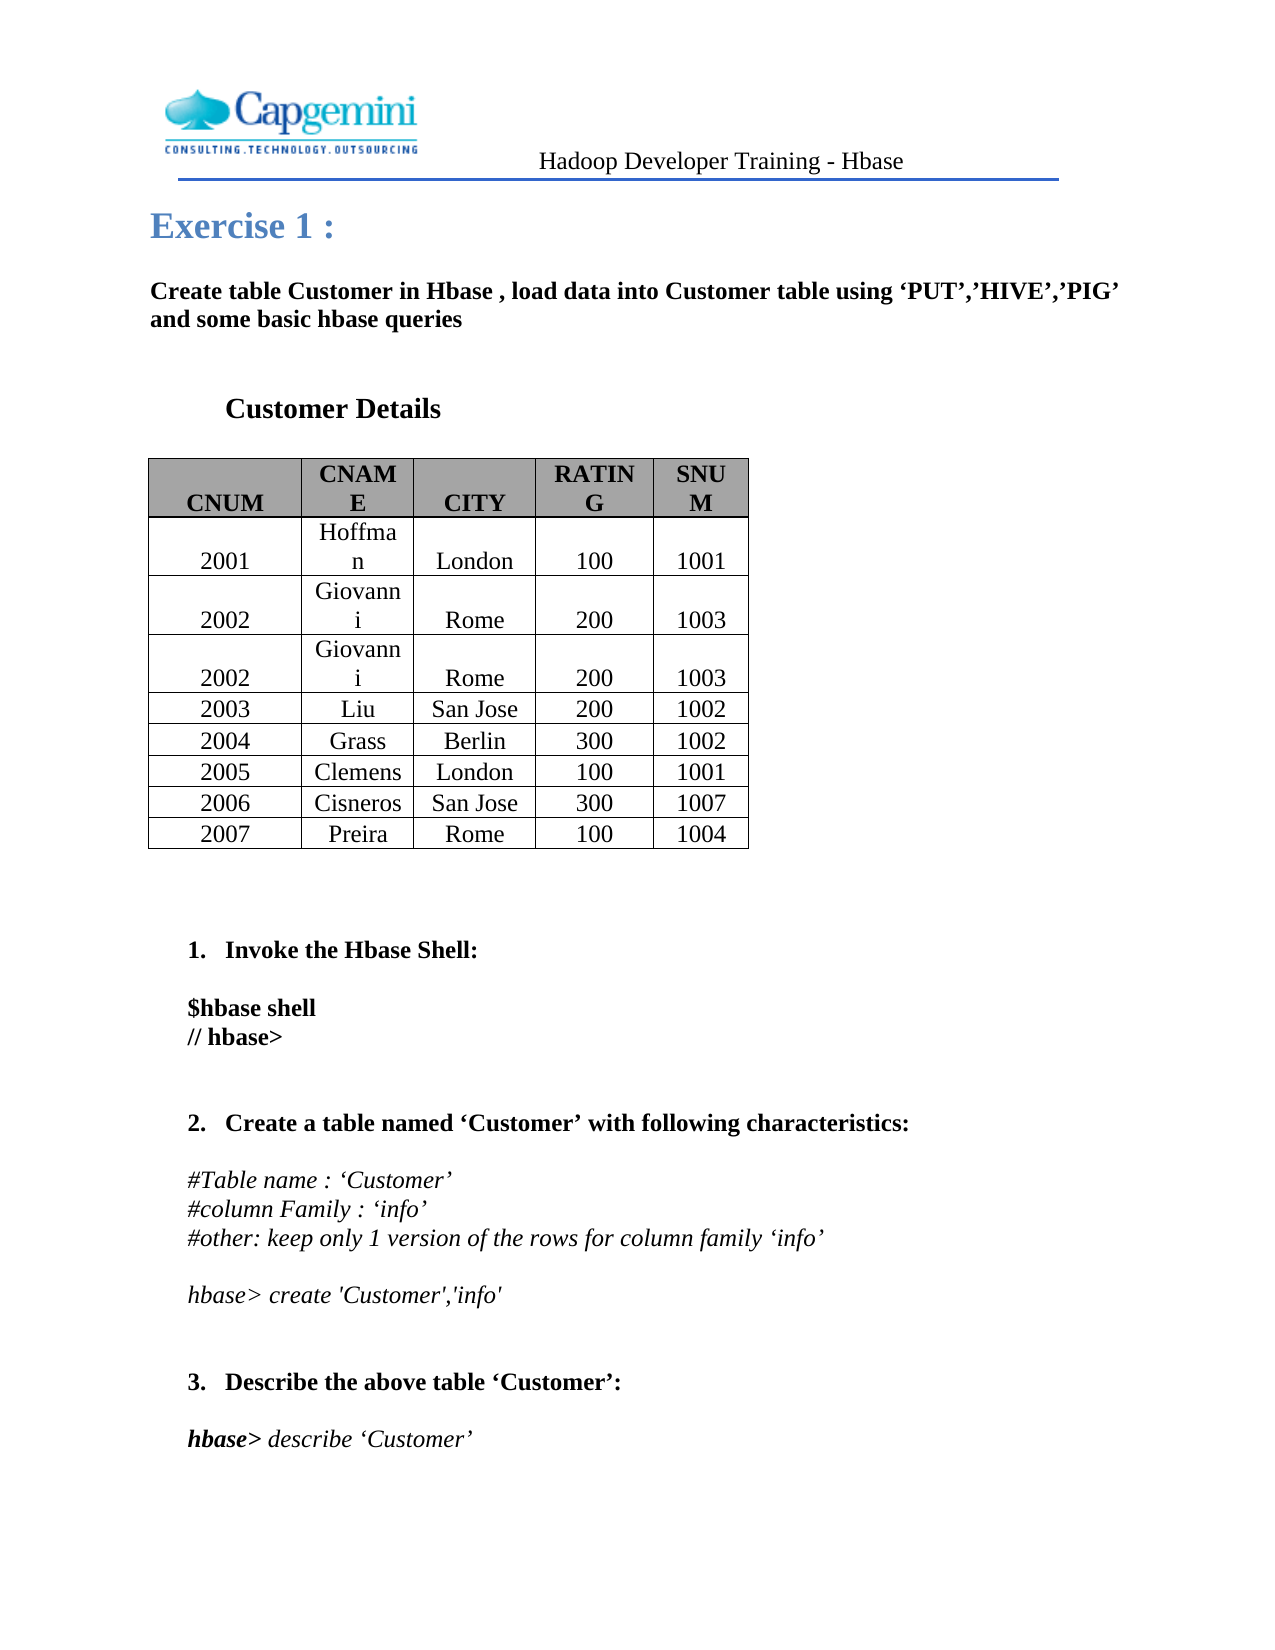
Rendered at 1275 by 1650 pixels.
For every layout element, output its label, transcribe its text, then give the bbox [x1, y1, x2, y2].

table_cell 2001 [149, 518, 301, 575]
table_cell Clemens [302, 756, 413, 786]
table_cell 2004 [149, 724, 301, 754]
table_cell 2007 [149, 818, 301, 848]
table_cell 1002 [654, 693, 748, 723]
table_cell 2003 [149, 693, 301, 723]
list Describe the above table ‘Customer’: [187, 1367, 1125, 1396]
text hbase> create 'Customer','info' [150, 1281, 1125, 1309]
table_cell Rome [414, 635, 535, 692]
text // hbase> [150, 1022, 1125, 1051]
table_cell 1003 [654, 635, 748, 692]
table_header RATING [536, 459, 653, 516]
table_cell 2006 [149, 787, 301, 817]
table_cell 100 [536, 518, 653, 575]
table_cell San Jose [414, 787, 535, 817]
table_cell London [414, 518, 535, 575]
table_header CNUM [149, 459, 301, 516]
text $hbase shell [150, 993, 1125, 1022]
table_cell 1004 [654, 818, 748, 848]
table_cell Hoffman [302, 518, 413, 575]
table_cell Giovanni [302, 576, 413, 633]
table_cell Giovanni [302, 635, 413, 692]
table_cell Grass [302, 724, 413, 754]
text #Table name : ‘Customer’ [150, 1166, 1125, 1194]
table_header SNUM [654, 459, 748, 516]
table_cell 100 [536, 756, 653, 786]
table_cell 100 [536, 818, 653, 848]
table_cell 1002 [654, 724, 748, 754]
table_cell London [414, 756, 535, 786]
table_cell Liu [302, 693, 413, 723]
table_cell 1001 [654, 518, 748, 575]
table_cell Rome [414, 818, 535, 848]
table_cell Cisneros [302, 787, 413, 817]
table_cell 2002 [149, 635, 301, 692]
text #other: keep only 1 version of the rows for column family ‘info’ [150, 1223, 1125, 1252]
text #column Family : ‘info’ [150, 1194, 1125, 1223]
picture [150, 75, 433, 170]
text Exercise 1 : [150, 204, 1125, 247]
table_cell 1001 [654, 756, 748, 786]
table_cell Berlin [414, 724, 535, 754]
table_cell 300 [536, 724, 653, 754]
table_cell 1007 [654, 787, 748, 817]
table_cell 200 [536, 576, 653, 633]
text hbase> describe ‘Customer’ [150, 1424, 1125, 1453]
table_cell 2005 [149, 756, 301, 786]
table_cell 1003 [654, 576, 748, 633]
table_cell 2002 [149, 576, 301, 633]
table_cell 300 [536, 787, 653, 817]
list Customer Details [225, 391, 1125, 424]
table_cell Preira [302, 818, 413, 848]
table_header CITY [414, 459, 535, 516]
text Create table Customer in Hbase , load data into Customer table using ‘PUT’,’HIVE’,’PIG’ and some basic hbase queries [150, 276, 1125, 333]
table_header CNAME [302, 459, 413, 516]
table_cell Rome [414, 576, 535, 633]
table_cell 200 [536, 693, 653, 723]
list Create a table named ‘Customer’ with following characteristics: [187, 1108, 1125, 1137]
list Invoke the Hbase Shell: [187, 936, 1125, 964]
table_cell 200 [536, 635, 653, 692]
table_cell San Jose [414, 693, 535, 723]
